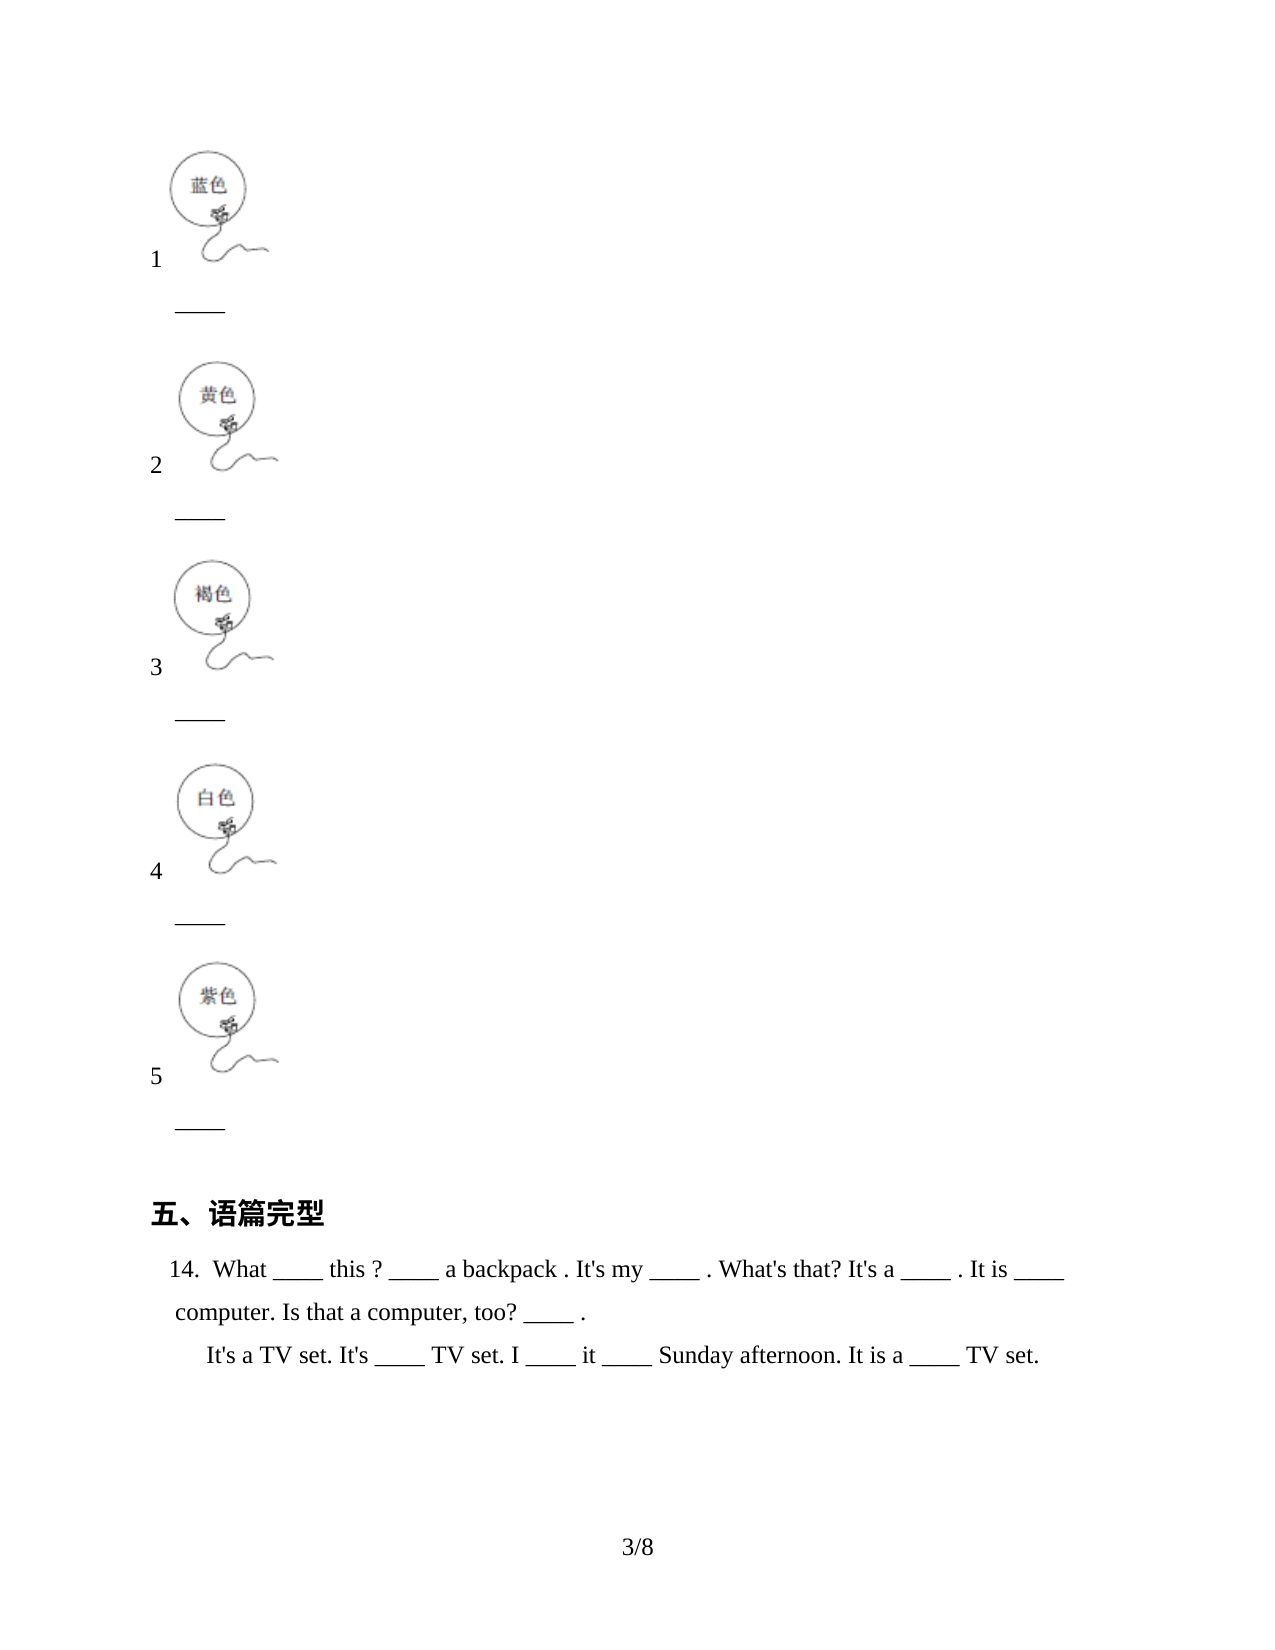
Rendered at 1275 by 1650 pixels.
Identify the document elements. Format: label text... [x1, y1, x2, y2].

picture [168, 957, 293, 1085]
picture [162, 150, 283, 268]
text 14. What ____ this ? ____ a backpack . It's my ____ . What's that? It's a ____ . It is ____ computer. Is that a computer, too? ____ . It's a TV set. It's ____ TV set. I ____ it ____ Sunday afternoon. It is a ____ TV set. [150, 1254, 1125, 1369]
text 5 ____ [150, 958, 1125, 1133]
text 2 ____ [150, 361, 1125, 522]
picture [168, 361, 297, 474]
text 4 ____ [150, 754, 1125, 928]
text 3 ____ [150, 552, 1125, 724]
text 1 ____ [150, 150, 1125, 316]
picture [168, 552, 285, 676]
picture [168, 754, 293, 880]
subtitle 五、语篇完型 [150, 1191, 1125, 1233]
